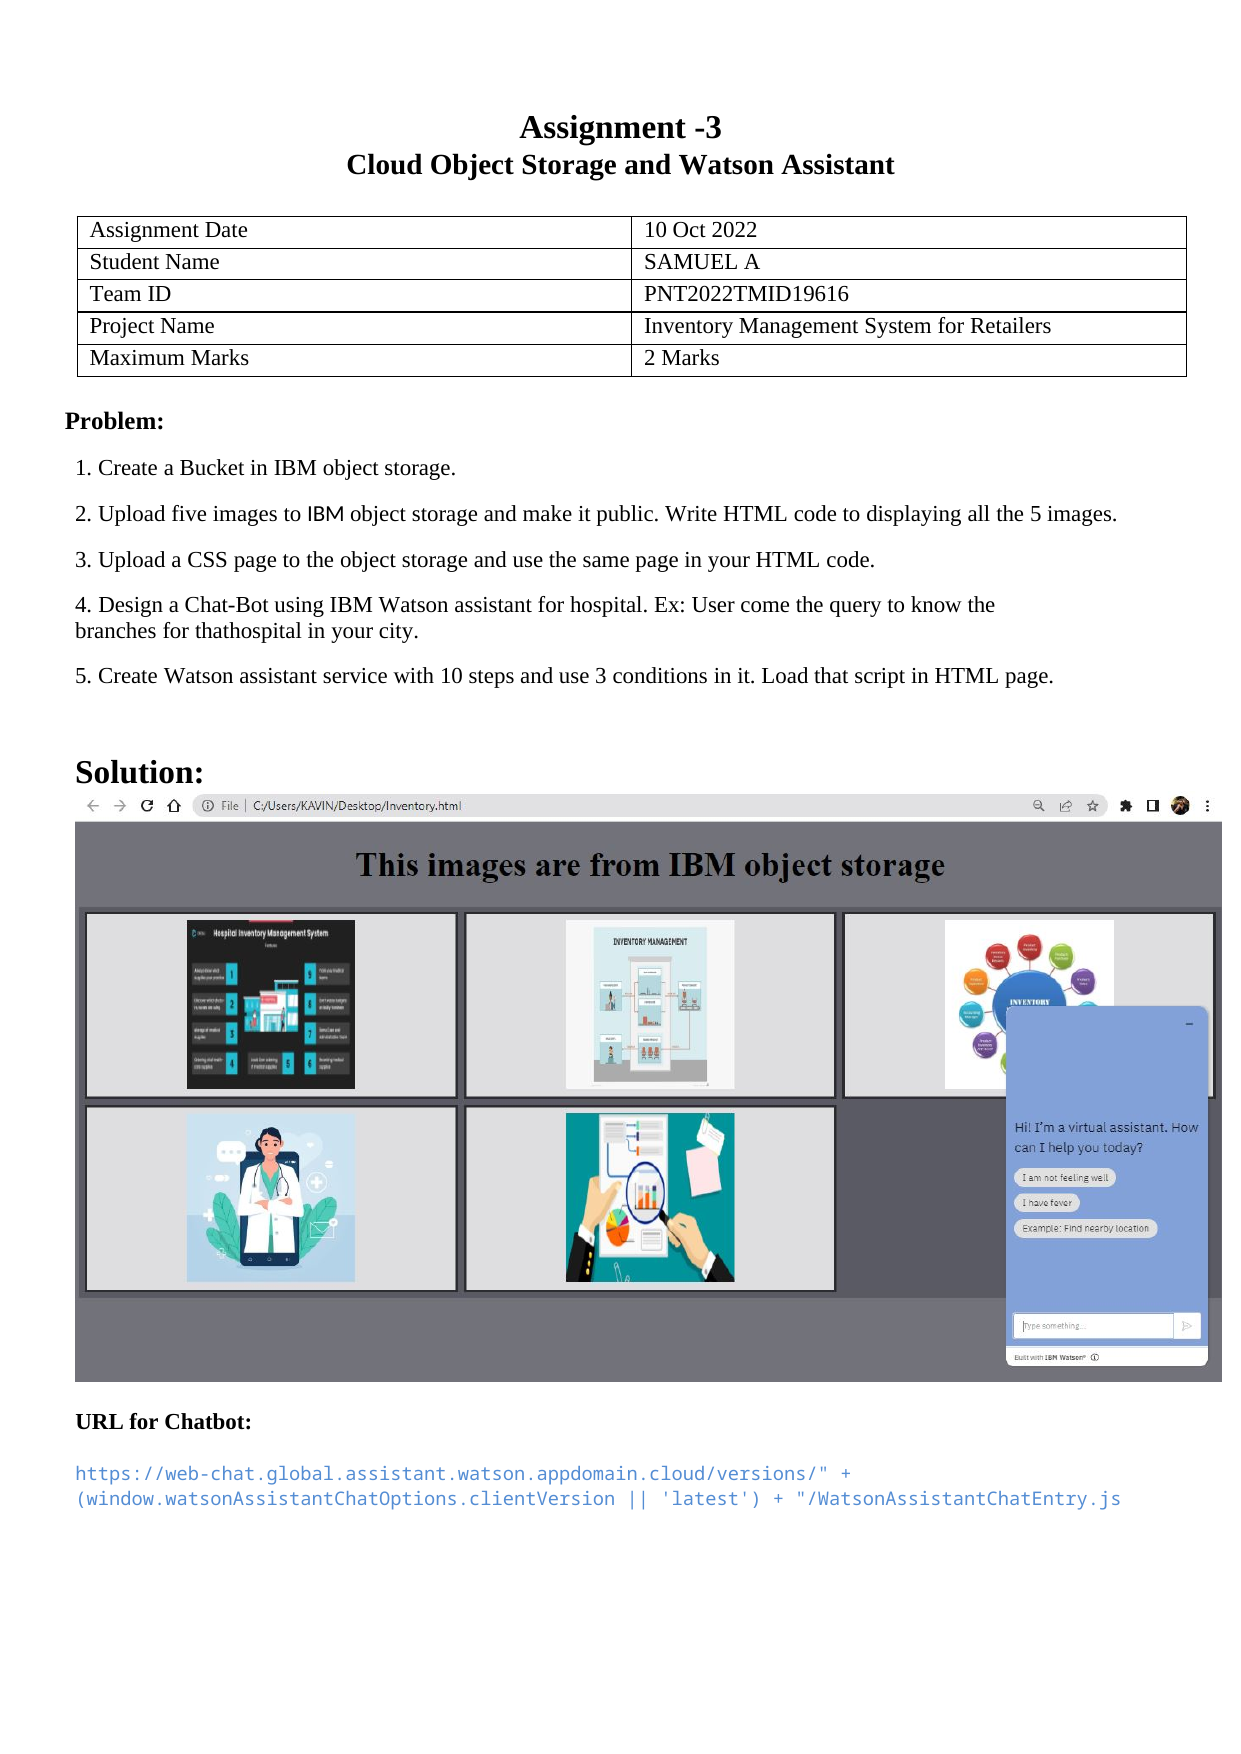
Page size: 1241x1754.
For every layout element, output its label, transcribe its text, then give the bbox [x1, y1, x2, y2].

table_cell SAMUEL A [632, 249, 1186, 279]
list Upload five images to IBM object storage and make it public. Write HTML code to displaying all the 5 images. [75, 499, 1198, 527]
table_header Assignment Date [78, 217, 631, 247]
picture [75, 791, 1222, 1382]
text URL for Chatbot: [75, 1408, 1198, 1434]
table_cell Inventory Management System for Retailers [632, 313, 1186, 343]
text Problem: [64, 406, 1198, 434]
list Upload a CSS page to the object storage and use the same page in your HTML code. [75, 546, 1198, 572]
table_cell Project Name [78, 313, 631, 343]
list Design a Chat-Bot using IBM Watson assistant for hospital. Ex: User come the query to know the branches for thathospital in your city. [75, 591, 1083, 644]
text Cloud Object Storage and Watson Assistant [346, 147, 895, 181]
subtitle Solution: [75, 753, 1198, 791]
table_header 10 Oct 2022 [632, 217, 1186, 247]
subtitle Assignment -3 [346, 107, 895, 145]
table_cell PNT2022TMID19616 [632, 280, 1186, 311]
table_cell Team ID [78, 280, 631, 311]
table_cell Student Name [78, 249, 631, 279]
list Create a Bucket in IBM object storage. [75, 454, 1198, 480]
table_cell Maximum Marks [78, 345, 631, 376]
table_cell 2 Marks [632, 345, 1186, 376]
list Create Watson assistant service with 10 steps and use 3 conditions in it. Load that script in HTML page. [75, 663, 1198, 689]
text https://web-chat.global.assistant.watson.appdomain.cloud/versions/" + (window.watsonAssistantChatOptions.clientVersion || 'latest') + "/WatsonAssistantChatEntry.js [851, 1460, 1198, 1511]
